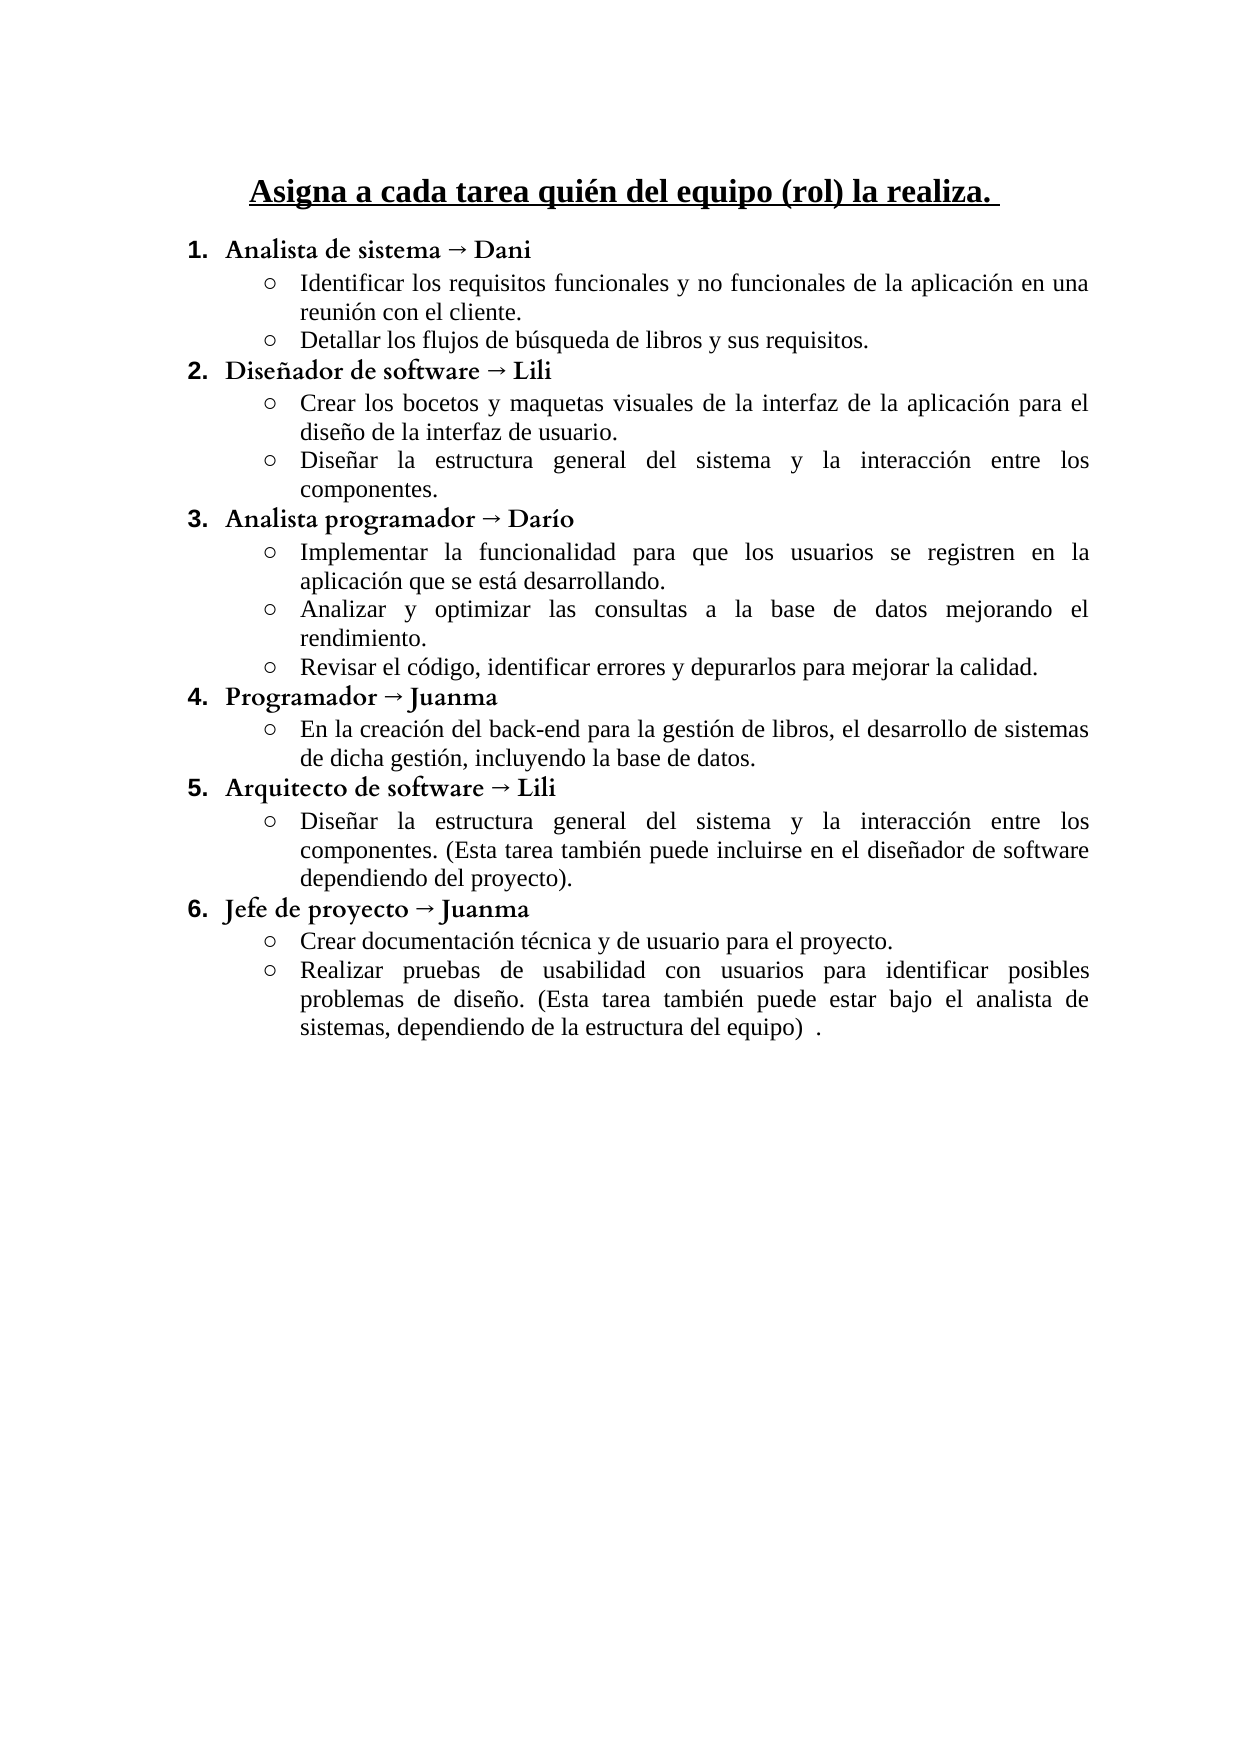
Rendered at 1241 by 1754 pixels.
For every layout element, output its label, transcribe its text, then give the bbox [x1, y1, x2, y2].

list Programador → Juanma [187, 681, 1090, 714]
list Diseñar la estructura general del sistema y la interacción entre los componentes. [262, 446, 1090, 503]
list Diseñar la estructura general del sistema y la interacción entre los componentes. (Esta tarea también puede incluirse en el diseñador de software dependiendo del proyecto). [262, 806, 1090, 892]
list En la creación del back-end para la gestión de libros, el desarrollo de sistemas de dicha gestión, incluyendo la base de datos. [262, 714, 1090, 772]
subtitle Asigna a cada tarea quién del equipo (rol) la realiza. [150, 171, 1090, 209]
list Diseñador de software → Lili [187, 354, 1090, 388]
list Analista programador → Darío [187, 503, 1090, 537]
list Crear documentación técnica y de usuario para el proyecto. [262, 926, 1090, 955]
list Implementar la funcionalidad para que los usuarios se registren en la aplicación que se está desarrollando. [262, 537, 1090, 594]
list Revisar el código, identificar errores y depurarlos para mejorar la calidad. [262, 652, 1090, 681]
list Crear los bocetos y maquetas visuales de la interfaz de la aplicación para el diseño de la interfaz de usuario. [262, 388, 1090, 446]
list Analista de sistema → Dani [187, 234, 1090, 268]
list Arquitecto de software → Lili [187, 772, 1090, 806]
list Jefe de proyecto → Juanma [187, 892, 1090, 926]
list Realizar pruebas de usabilidad con usuarios para identificar posibles problemas de diseño. (Esta tarea también puede estar bajo el analista de sistemas, dependiendo de la estructura del equipo) . [262, 955, 1090, 1041]
list Identificar los requisitos funcionales y no funcionales de la aplicación en una reunión con el cliente. [262, 268, 1090, 326]
list Analizar y optimizar las consultas a la base de datos mejorando el rendimiento. [262, 594, 1090, 652]
list Detallar los flujos de búsqueda de libros y sus requisitos. [262, 326, 1090, 354]
